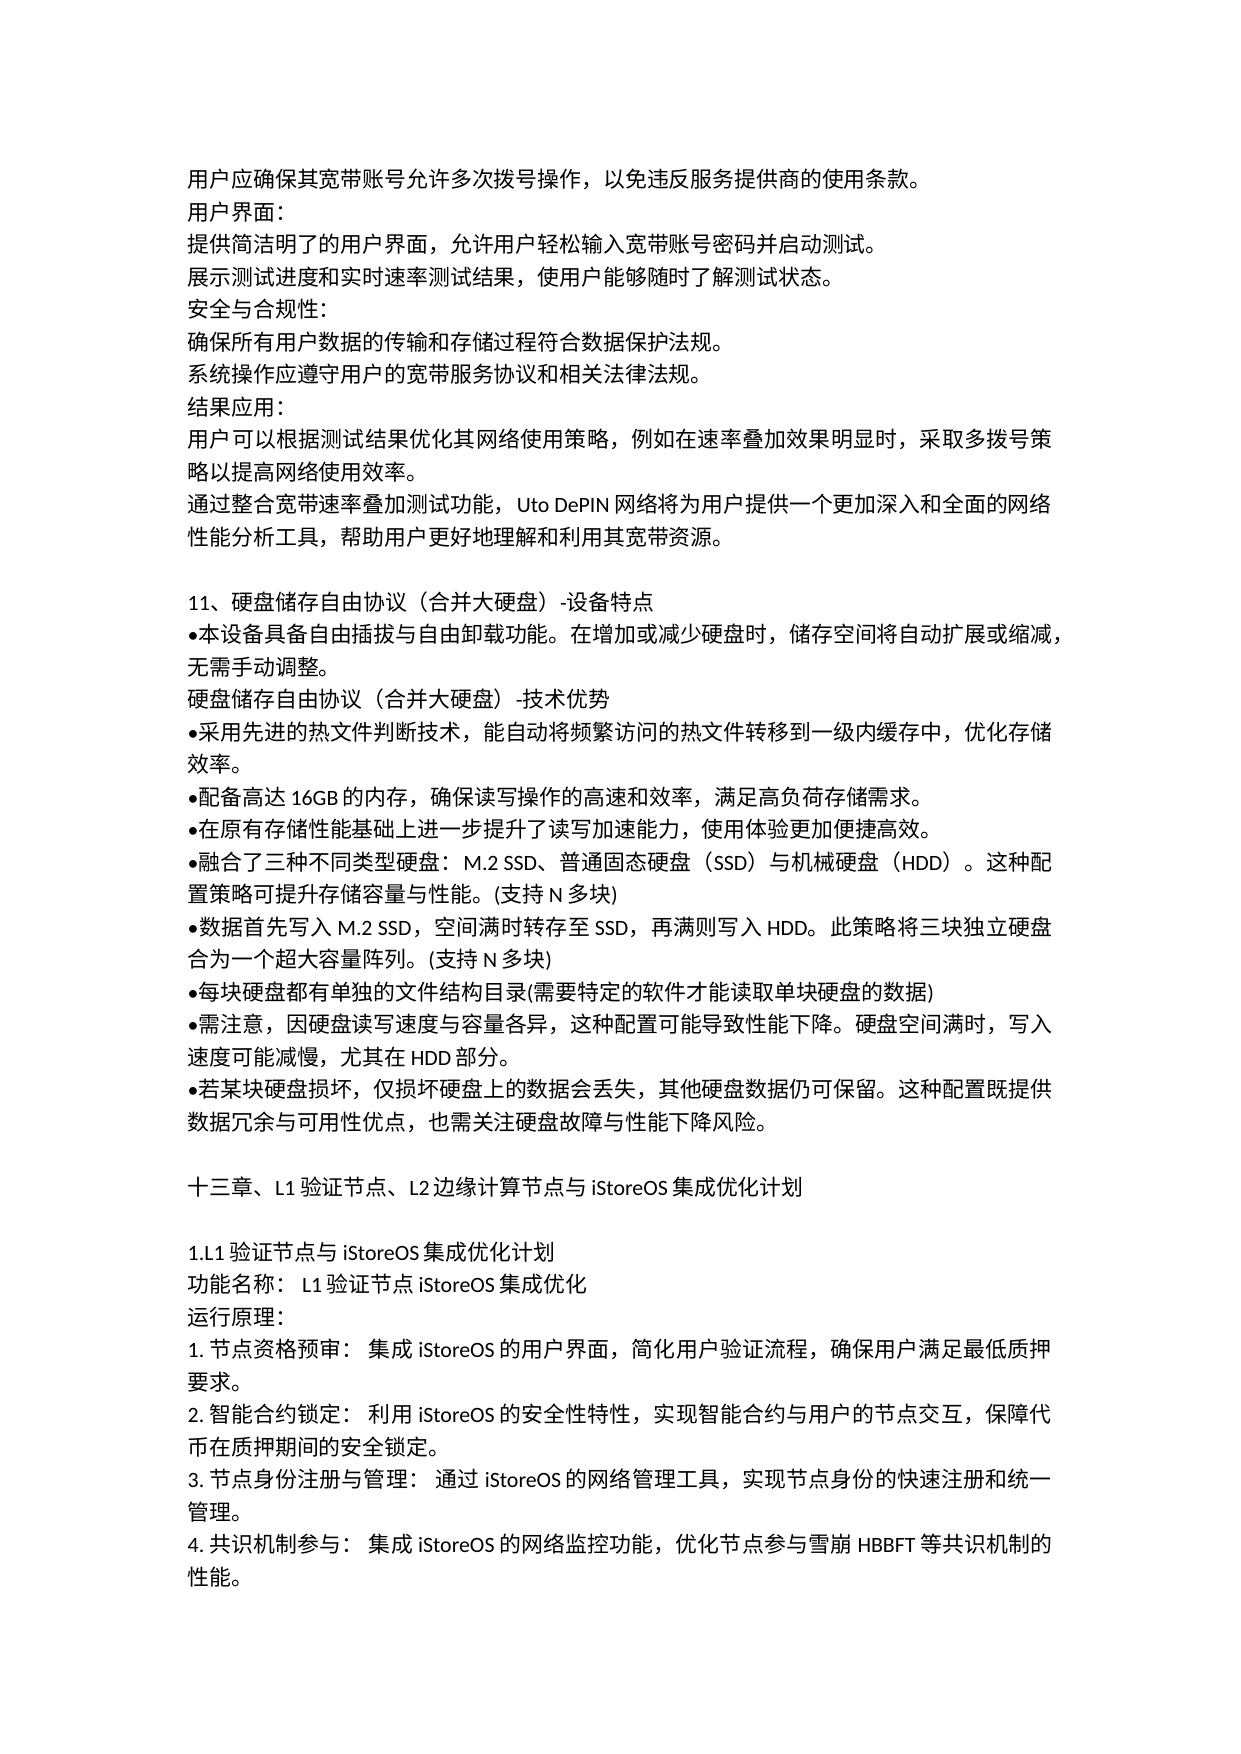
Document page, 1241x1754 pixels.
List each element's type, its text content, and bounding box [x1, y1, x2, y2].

text •需注意，因硬盘读写速度与容量各异，这种配置可能导致性能下降。硬盘空间满时，写入速度可能减慢，尤其在HDD部分。 [187, 1007, 1053, 1072]
text •每块硬盘都有单独的文件结构目录(需要特定的软件才能读取单块硬盘的数据) [187, 974, 1053, 1007]
text 用户界面： [187, 194, 1053, 227]
text 1.L1验证节点与iStoreOS集成优化计划 [187, 1234, 1053, 1267]
text •在原有存储性能基础上进一步提升了读写加速能力，使用体验更加便捷高效。 [187, 812, 1053, 844]
text 系统操作应遵守用户的宽带服务协议和相关法律法规。 [187, 357, 1053, 389]
text 提供简洁明了的用户界面，允许用户轻松输入宽带账号密码并启动测试。 [187, 227, 1053, 259]
text •采用先进的热文件判断技术，能自动将频繁访问的热文件转移到一级内缓存中，优化存储效率。 [187, 714, 1053, 779]
text •本设备具备自由插拔与自由卸载功能。在增加或减少硬盘时，储存空间将自动扩展或缩减，无需手动调整。 [187, 617, 1053, 682]
text 2. 智能合约锁定： 利用iStoreOS的安全性特性，实现智能合约与用户的节点交互，保障代币在质押期间的安全锁定。 [187, 1397, 1053, 1462]
text 4. 共识机制参与： 集成iStoreOS的网络监控功能，优化节点参与雪崩HBBFT等共识机制的性能。 [187, 1527, 1053, 1592]
text 11、硬盘储存自由协议（合并大硬盘）-设备特点 [187, 584, 1053, 617]
text •数据首先写入M.2 SSD，空间满时转存至SSD，再满则写入HDD。此策略将三块独立硬盘合为一个超大容量阵列。(支持N多块) [187, 909, 1053, 974]
text 结果应用： [187, 389, 1053, 422]
text 运行原理： [187, 1299, 1053, 1332]
text 功能名称： L1验证节点iStoreOS集成优化 [187, 1267, 1053, 1299]
text •融合了三种不同类型硬盘：M.2 SSD、普通固态硬盘（SSD）与机械硬盘（HDD）。这种配置策略可提升存储容量与性能。(支持N多块) [187, 844, 1053, 909]
text •配备高达16GB的内存，确保读写操作的高速和效率，满足高负荷存储需求。 [187, 779, 1053, 812]
list L1验证节点、L2边缘计算节点与iStoreOS集成优化计划 [187, 1169, 1053, 1202]
text 安全与合规性： [187, 292, 1053, 324]
text 硬盘储存自由协议（合并大硬盘）-技术优势 [187, 682, 1053, 714]
text 3. 节点身份注册与管理： 通过iStoreOS的网络管理工具，实现节点身份的快速注册和统一管理。 [187, 1462, 1053, 1527]
text 用户应确保其宽带账号允许多次拨号操作，以免违反服务提供商的使用条款。 [187, 162, 1053, 194]
text 1. 节点资格预审： 集成iStoreOS的用户界面，简化用户验证流程，确保用户满足最低质押要求。 [187, 1332, 1053, 1397]
text 用户可以根据测试结果优化其网络使用策略，例如在速率叠加效果明显时，采取多拨号策略以提高网络使用效率。 [187, 422, 1053, 487]
text 通过整合宽带速率叠加测试功能，Uto DePIN网络将为用户提供一个更加深入和全面的网络性能分析工具，帮助用户更好地理解和利用其宽带资源。 [187, 487, 1053, 552]
text 展示测试进度和实时速率测试结果，使用户能够随时了解测试状态。 [187, 259, 1053, 292]
text •若某块硬盘损坏，仅损坏硬盘上的数据会丢失，其他硬盘数据仍可保留。这种配置既提供数据冗余与可用性优点，也需关注硬盘故障与性能下降风险。 [187, 1072, 1053, 1137]
text 确保所有用户数据的传输和存储过程符合数据保护法规。 [187, 324, 1053, 357]
